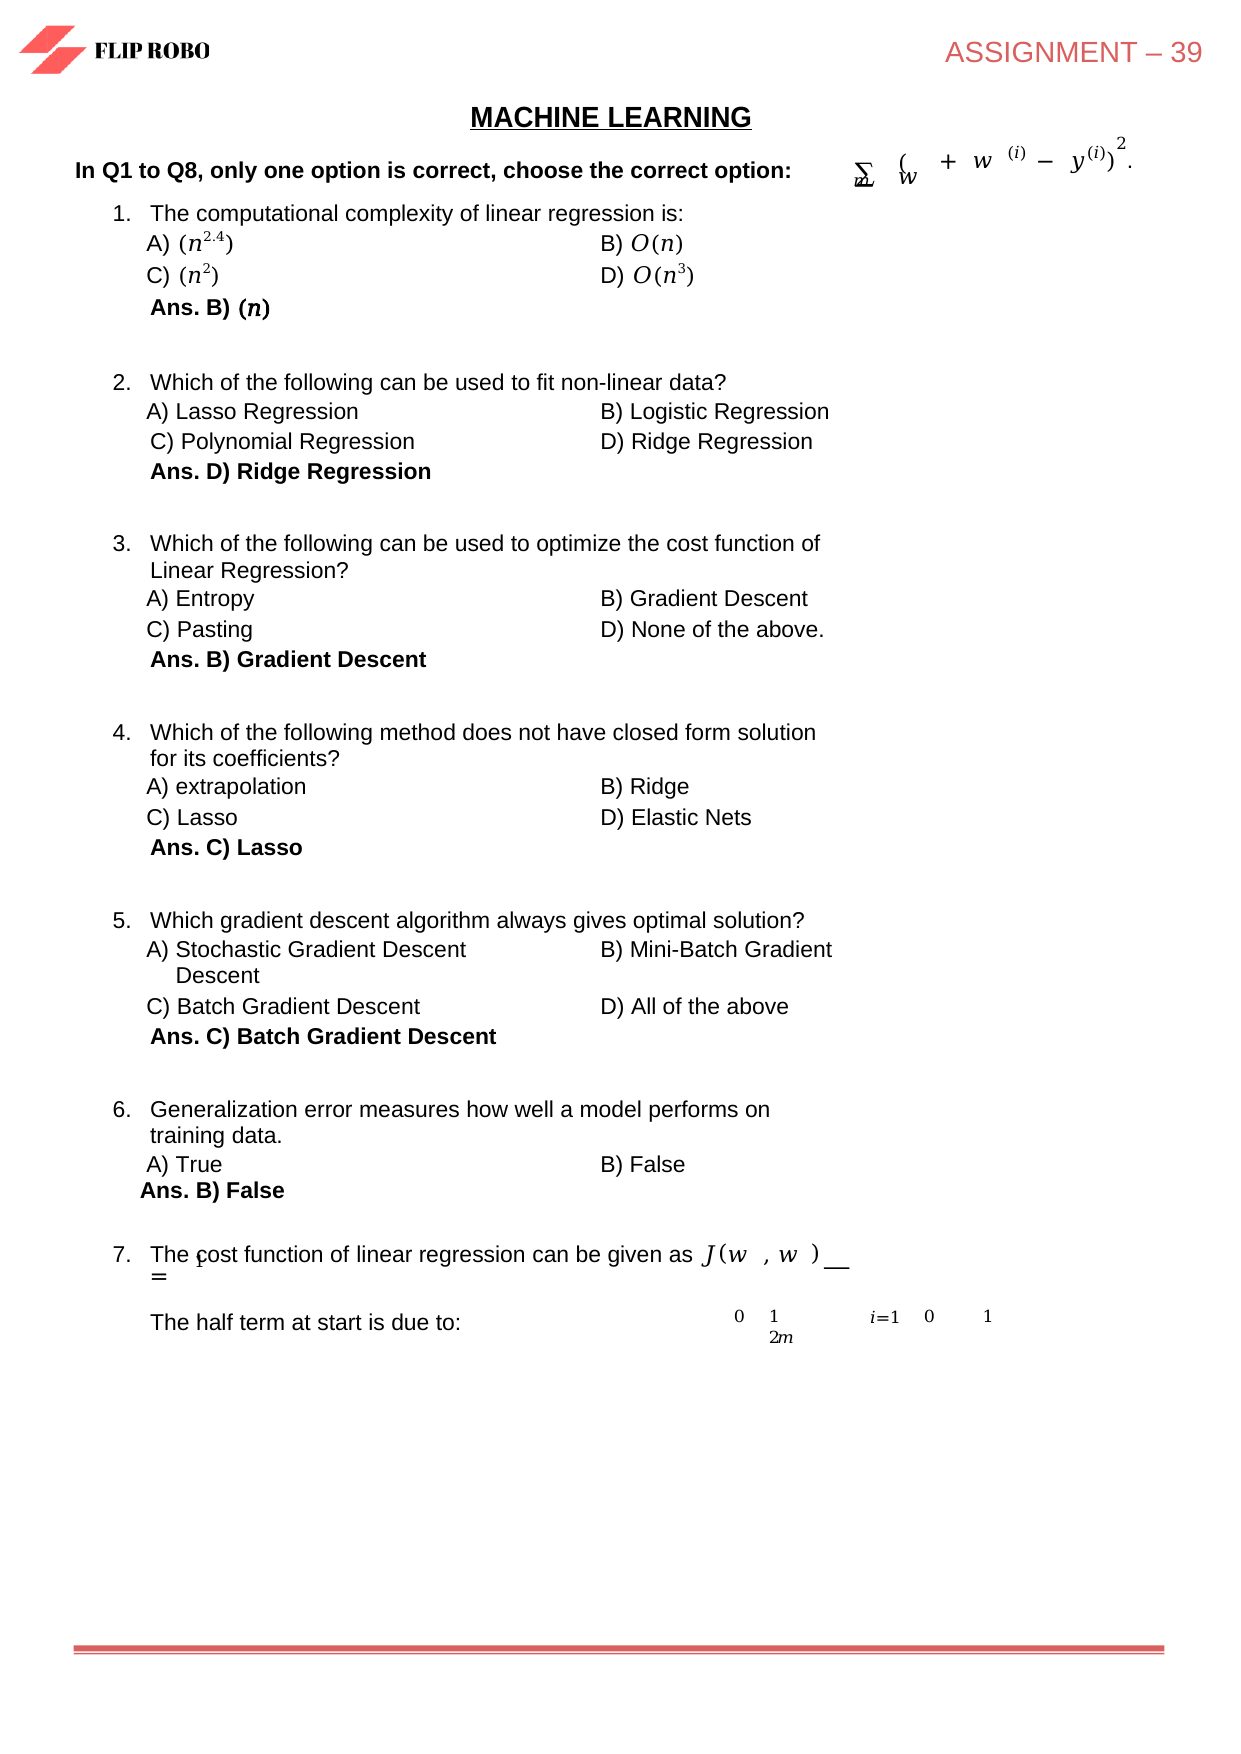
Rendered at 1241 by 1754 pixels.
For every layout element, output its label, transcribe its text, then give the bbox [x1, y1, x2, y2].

text C) Lasso D) Elastic Nets [146, 804, 841, 830]
list Stochastic Gradient Descent B) Mini-Batch Gradient Descent [146, 936, 841, 988]
list True B) False [146, 1151, 841, 1177]
text Ans. C) Batch Gradient Descent [112, 1023, 841, 1049]
list Which gradient descent algorithm always gives optimal solution? [112, 907, 841, 934]
text The half term at start is due to: [150, 1309, 464, 1336]
text C) (𝑛2) D) 𝑂(𝑛3) [146, 261, 841, 288]
subtitle In Q1 to Q8, only one option is correct, choose the correct option: [75, 157, 841, 183]
list The computational complexity of linear regression is: [112, 200, 841, 226]
text + 𝑤 (𝑖) − 𝑦(𝑖))2. [939, 150, 1173, 173]
list Which of the following can be used to optimize the cost function of Linear Regression? [112, 530, 841, 583]
text C) Batch Gradient Descent D) All of the above [146, 993, 841, 1019]
text Ans. B) False [112, 1177, 841, 1203]
text Ans. B) (𝑛) [112, 293, 841, 321]
text (𝑤 [897, 160, 925, 187]
text ∑𝑚 [853, 156, 885, 190]
list Which of the following method does not have closed form solution for its coefficients? [112, 718, 841, 771]
text Ans. D) Ridge Regression [112, 458, 841, 484]
text Ans. B) Gradient Descent [112, 646, 841, 672]
text C) Polynomial Regression D) Ridge Regression [112, 428, 841, 454]
text 𝑖=1 0 1 [869, 1309, 1173, 1327]
list Entropy B) Gradient Descent [146, 585, 841, 611]
list Generalization error measures how well a model performs on training data. [112, 1096, 841, 1148]
text C) Pasting D) None of the above. [146, 616, 841, 642]
list The cost function of linear regression can be given as 𝐽(𝑤 , 𝑤 ) = 1 [112, 1246, 841, 1288]
picture [18, 25, 209, 74]
text Ans. C) Lasso [112, 834, 841, 861]
list extrapolation B) Ridge [146, 773, 841, 799]
list Lasso Regression B) Logistic Regression [146, 398, 841, 424]
list Which of the following can be used to fit non-linear data? [112, 369, 841, 395]
text A) (𝑛2.4) B) 𝑂(𝑛) [146, 228, 841, 256]
text 0 1 2𝑚 [733, 1309, 848, 1347]
